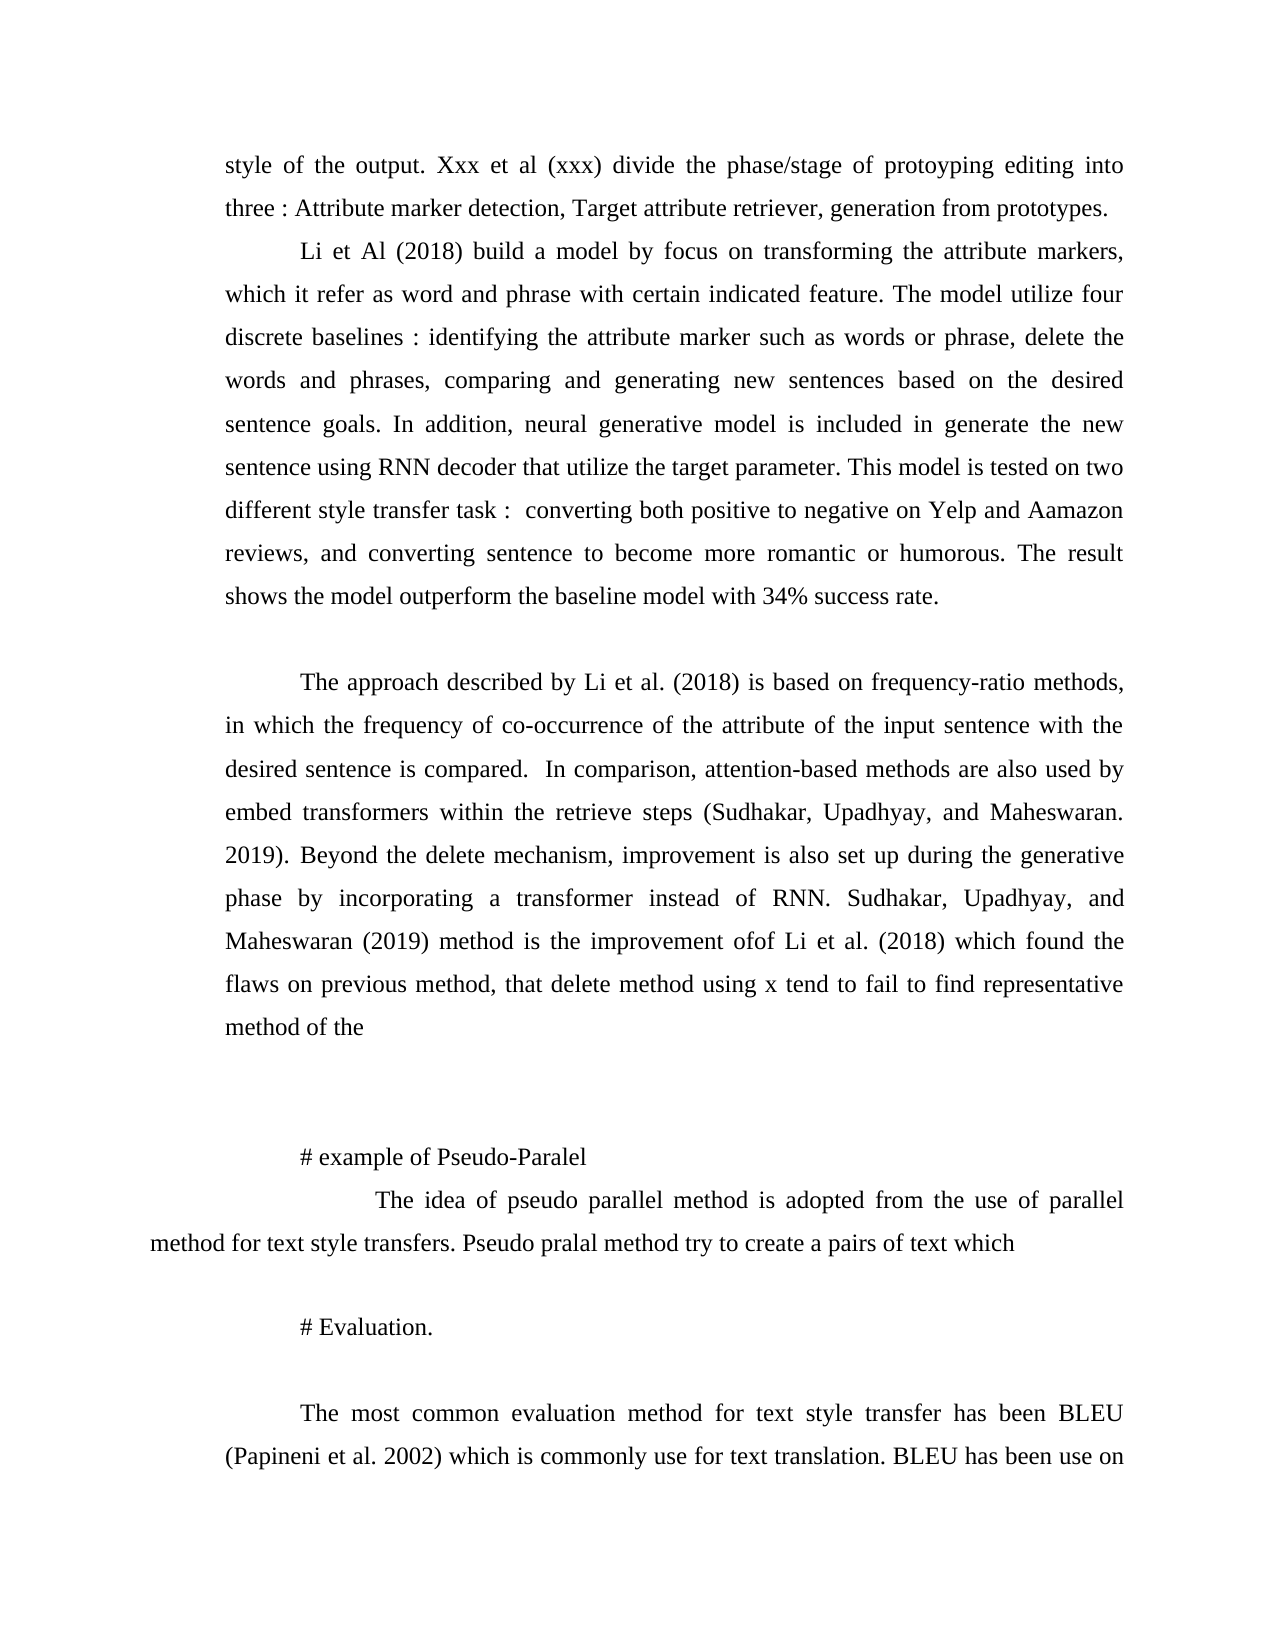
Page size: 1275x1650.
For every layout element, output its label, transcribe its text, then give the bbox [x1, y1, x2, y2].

text Li et Al (2018) build a model by focus on transforming the attribute markers, which it refer as word and phrase with certain indicated feature. The model utilize four discrete baselines : identifying the attribute marker such as words or phrase, delete the words and phrases, comparing and generating new sentences based on the desired sentence goals. In addition, neural generative model is included in generate the new sentence using RNN decoder that utilize the target parameter. This model is tested on two different style transfer task : converting both positive to negative on Yelp and Aamazon reviews, and converting sentence to become more romantic or humorous. The result shows the model outperform the baseline model with 34% success rate. [225, 236, 1125, 610]
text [225, 1398, 1125, 1470]
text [225, 150, 1125, 222]
text # Evaluation. [225, 1312, 1125, 1341]
text The idea of pseudo parallel method is adopted from the use of parallel method for text style transfers. Pseudo pralal method try to create a pairs of text which [150, 1185, 1125, 1257]
text The approach described by Li et al. (2018) is based on frequency-ratio methods, in which the frequency of co-occurrence of the attribute of the input sentence with the desired sentence is compared. In comparison, attention-based methods are also used by embed transformers within the retrieve steps (Sudhakar, Upadhyay, and Maheswaran. 2019). Beyond the delete mechanism, improvement is also set up during the generative phase by incorporating a transformer instead of RNN. Sudhakar, Upadhyay, and Maheswaran (2019) method is the improvement ofof Li et al. (2018) which found the flaws on previous method, that delete method using x tend to fail to find representative method of the [225, 667, 1125, 1041]
text # example of Pseudo-Paralel [225, 1142, 1125, 1171]
